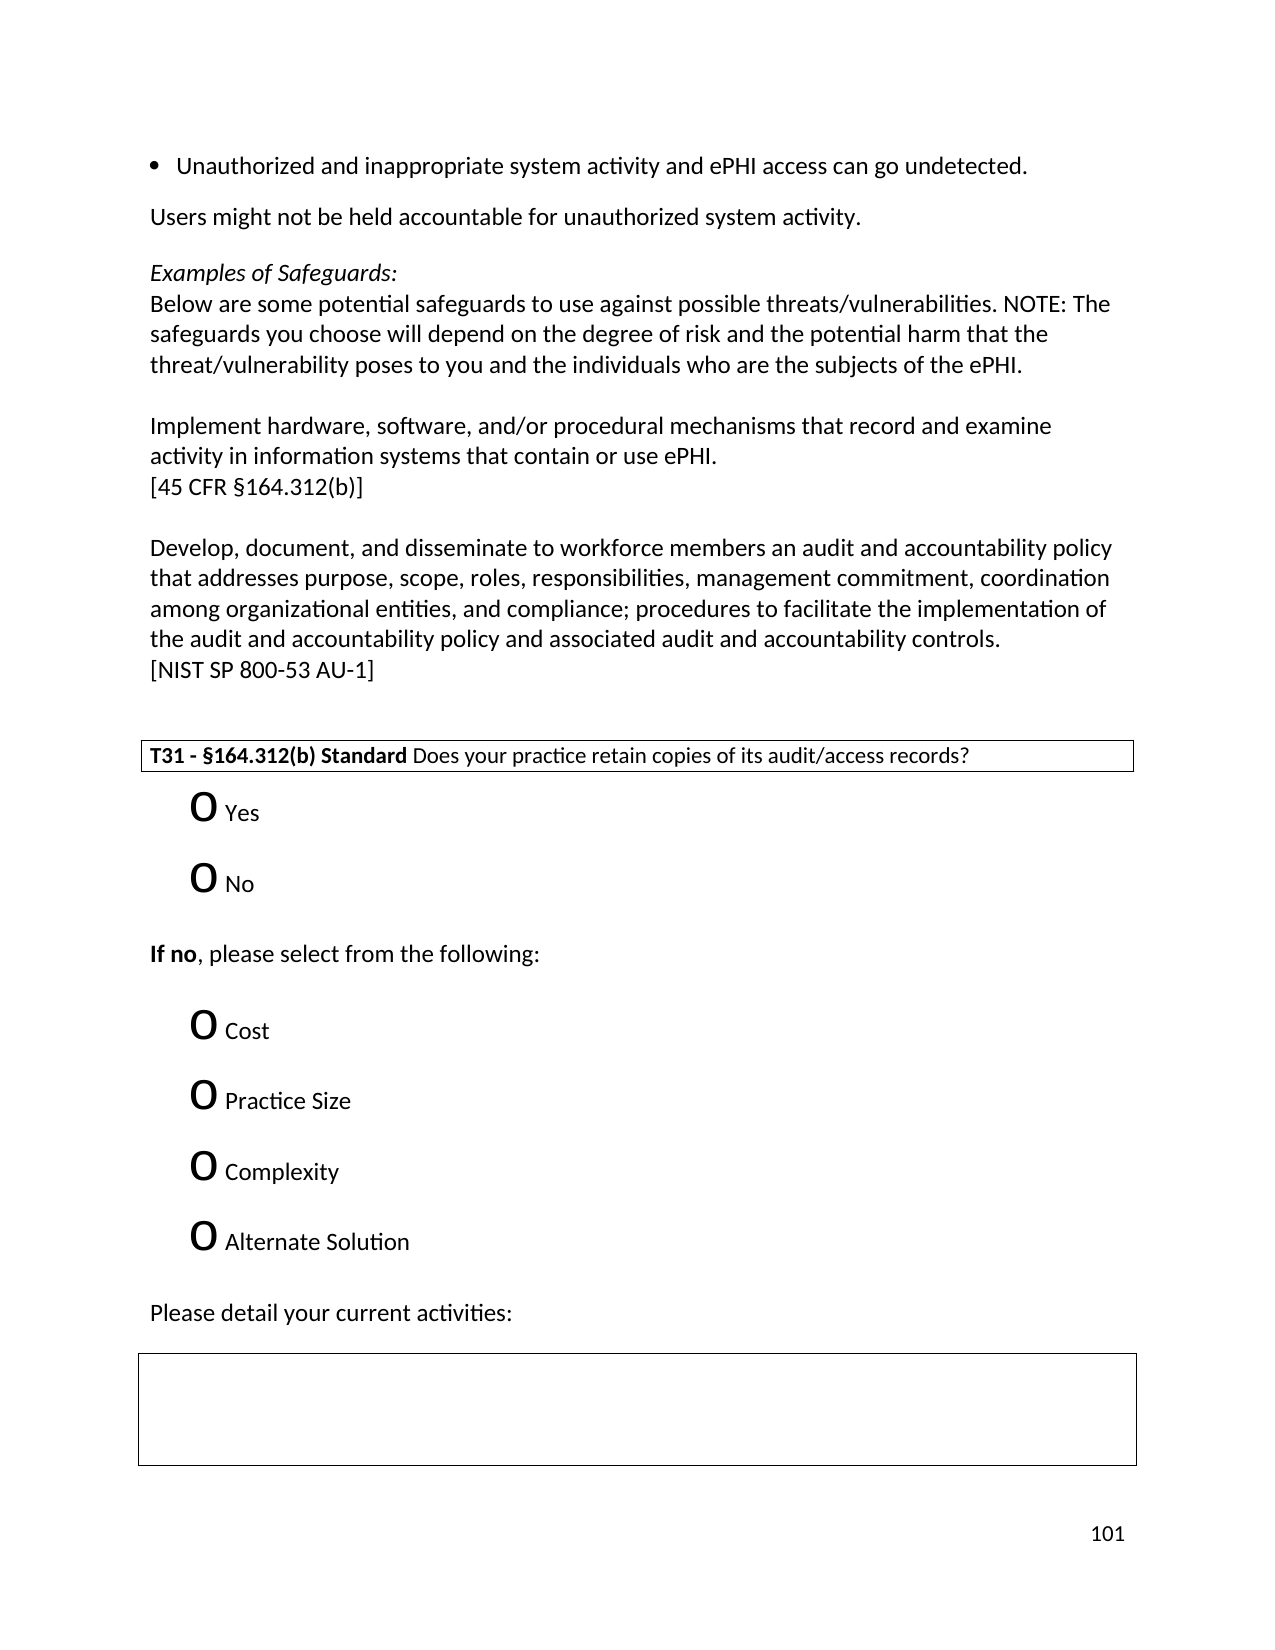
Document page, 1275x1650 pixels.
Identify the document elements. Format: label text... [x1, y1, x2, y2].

text Develop, document, and disseminate to workforce members an audit and accountability policy that addresses purpose, scope, roles, responsibilities, management commitment, coordination among organizational entities, and compliance; procedures to facilitate the implementation of the audit and accountability policy and associated audit and accountability controls. [NIST SP 800-53 AU-1] [150, 532, 1125, 684]
list Complexity [187, 1135, 1125, 1196]
list Alternate Solution [187, 1206, 1125, 1267]
text Please detail your current activities: [150, 1297, 1125, 1327]
text If no, please select from the following: [150, 938, 1125, 969]
text Users might not be held accountable for unauthorized system activity. [150, 201, 1125, 232]
list Unauthorized and inappropriate system activity and ePHI access can go undetected. [150, 150, 1125, 181]
text Below are some potential safeguards to use against possible threats/vulnerabilities. NOTE: The safeguards you choose will depend on the degree of risk and the potential harm that the threat/vulnerability poses to you and the individuals who are the subjects of the ePHI. [150, 288, 1125, 379]
list Practice Size [187, 1064, 1125, 1126]
table_header [139, 1354, 1136, 1465]
text [45 CFR §164.312(b)] [150, 471, 1125, 501]
text Examples of Safeguards: [150, 257, 1125, 288]
list No [187, 847, 1125, 908]
list Yes [187, 776, 1125, 838]
list Cost [187, 994, 1125, 1055]
subtitle T31 - §164.312(b) Standard Does your practice retain copies of its audit/access records? [142, 741, 1133, 771]
text Implement hardware, software, and/or procedural mechanisms that record and examine activity in information systems that contain or use ePHI. [150, 410, 1125, 471]
